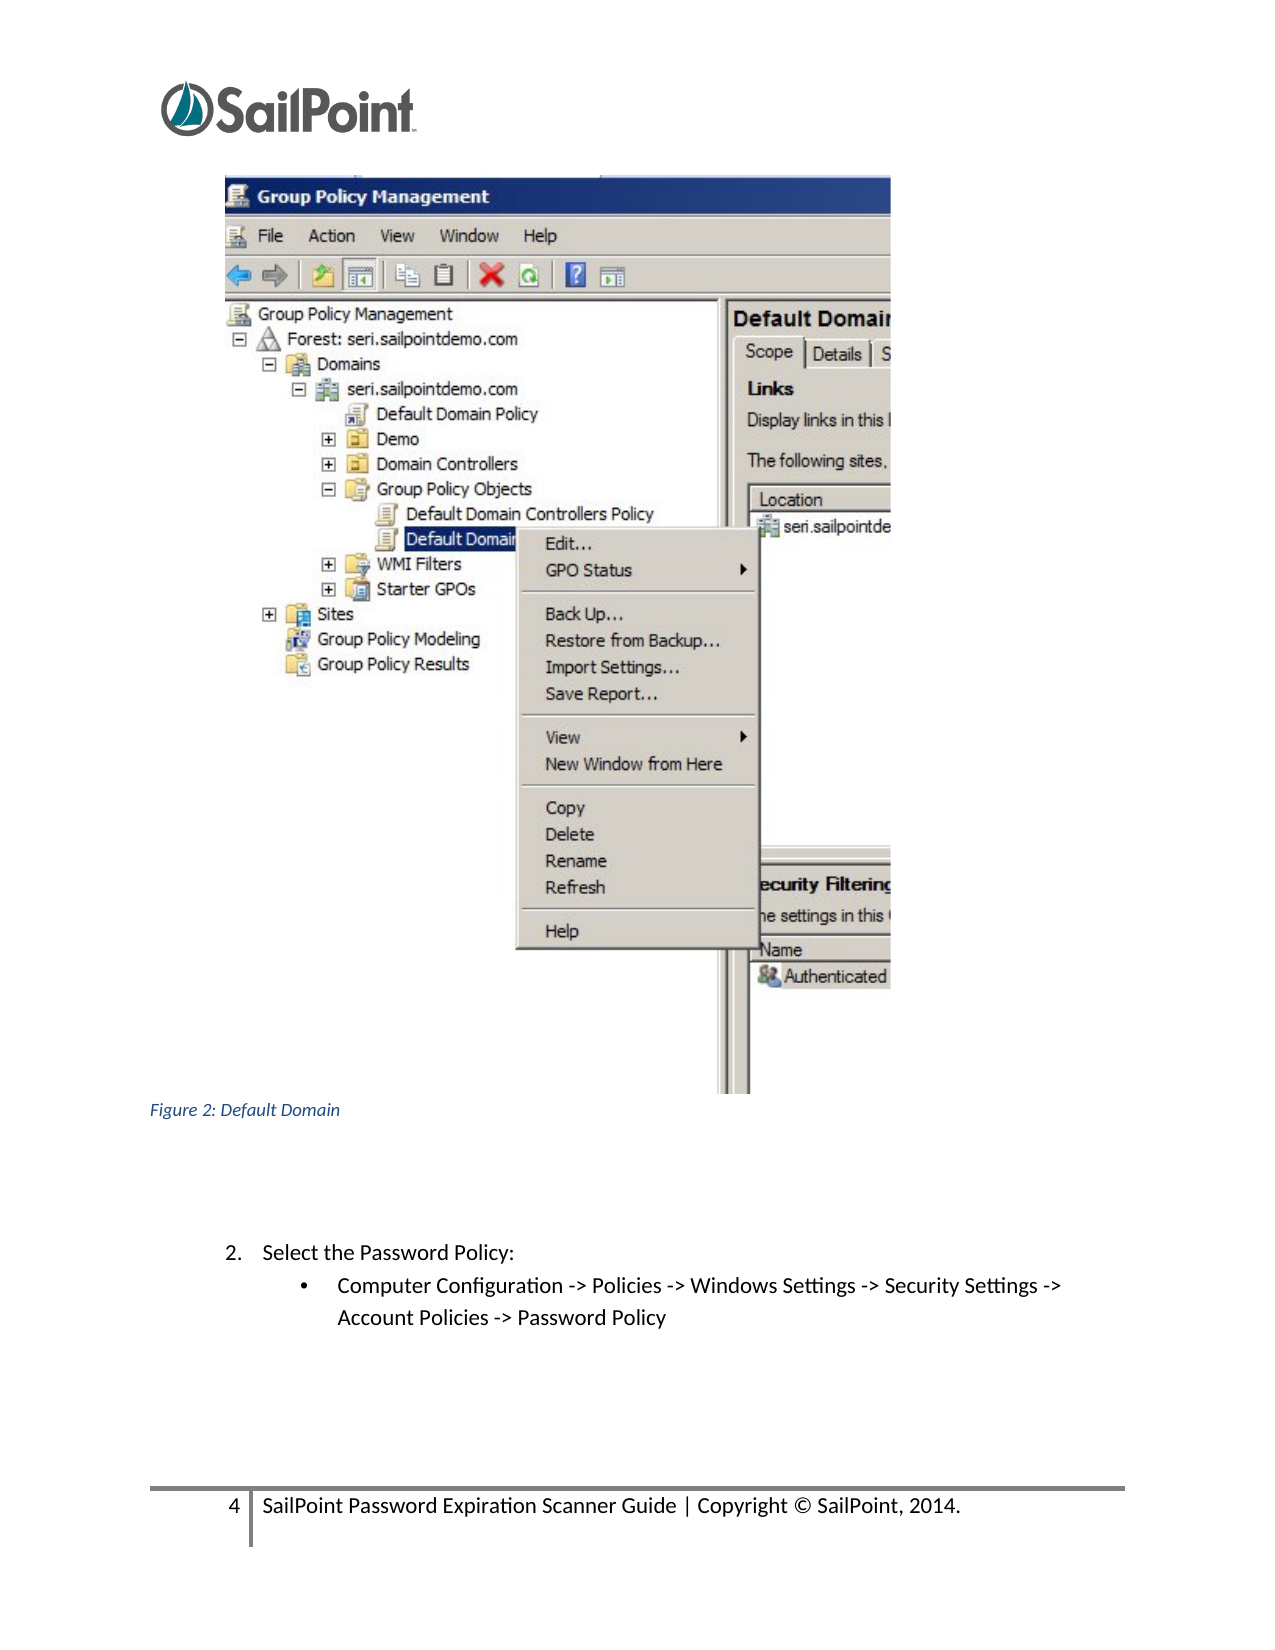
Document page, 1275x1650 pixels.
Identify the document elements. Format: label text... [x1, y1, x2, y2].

list Select the Password Policy: [225, 1238, 1125, 1267]
list Computer Configuration -> Policies -> Windows Settings -> Security Settings -> Account Policies -> Password Policy [300, 1271, 1125, 1331]
picture [150, 75, 426, 148]
picture [225, 175, 891, 1094]
